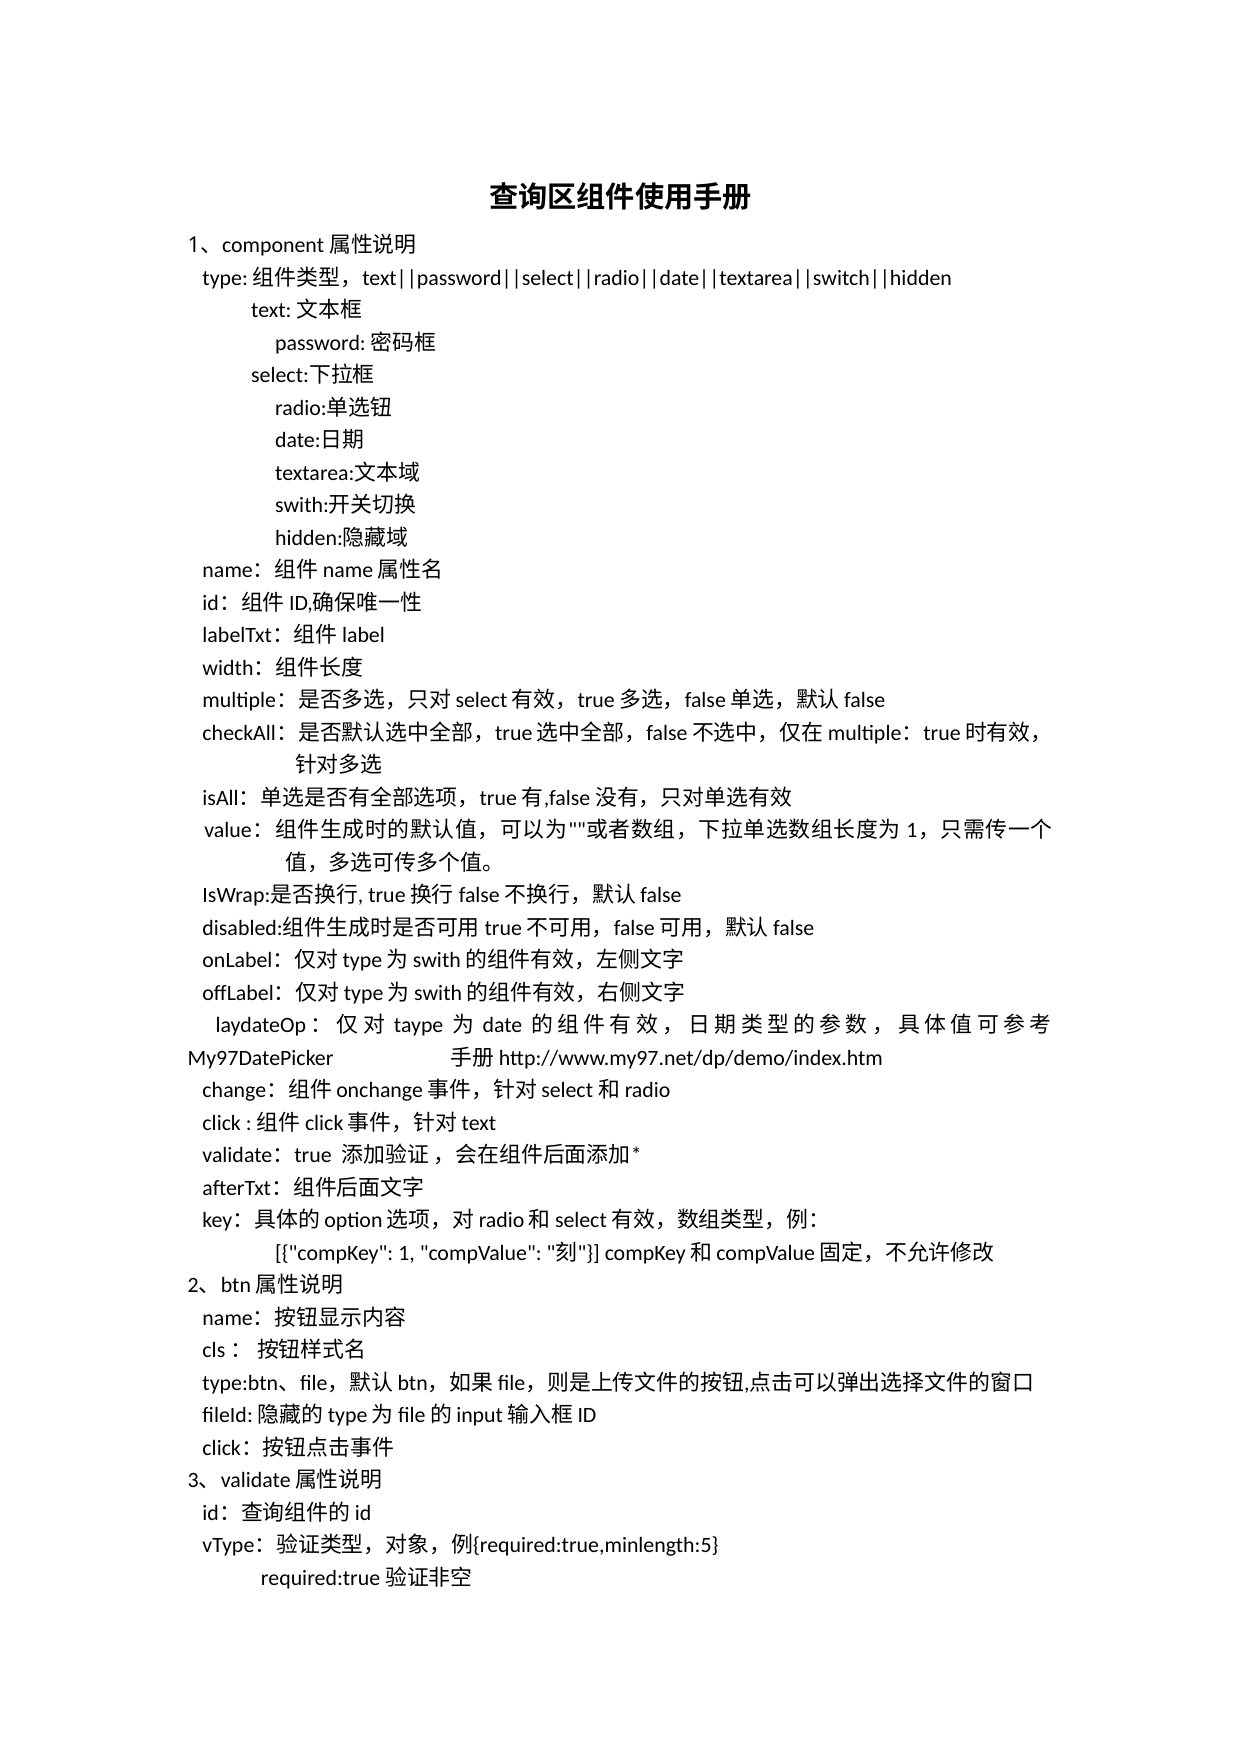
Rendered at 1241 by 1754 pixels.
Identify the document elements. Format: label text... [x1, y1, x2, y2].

text onLabel：仅对type为swith的组件有效，左侧文字 [187, 942, 1053, 974]
text select:下拉框 [187, 357, 1053, 389]
text radio:单选钮 [187, 389, 1053, 422]
text 查询区组件使用手册 [187, 162, 1053, 227]
text afterTxt：组件后面文字 [187, 1169, 1053, 1202]
text click : 组件click事件，针对text [187, 1104, 1053, 1137]
text password: 密码框 [187, 324, 1053, 357]
text labelTxt：组件label [187, 617, 1053, 649]
text name：按钮显示内容 [187, 1299, 1053, 1332]
text required:true 验证非空 [187, 1559, 1053, 1592]
text disabled:组件生成时是否可用 true不可用，false可用，默认false [187, 909, 1053, 942]
text textarea:文本域 [187, 454, 1053, 487]
text cls ： 按钮样式名 [187, 1332, 1053, 1364]
text click：按钮点击事件 [187, 1429, 1053, 1462]
text hidden:隐藏域 [187, 519, 1053, 552]
text key：具体的option选项，对radio和select有效，数组类型，例： [187, 1202, 1053, 1234]
text date:日期 [187, 422, 1053, 454]
text [{"compKey": 1, "compValue": "刻"}] compKey和compValue固定，不允许修改 [187, 1234, 1053, 1267]
text id：查询组件的id [187, 1494, 1053, 1527]
text checkAll：是否默认选中全部，true选中全部，false不选中，仅在multiple：true时有效， 针对多选 [187, 714, 1053, 779]
text name：组件name属性名 [187, 552, 1053, 584]
text validate：true 添加验证 ，会在组件后面添加* [187, 1137, 1053, 1169]
text 1、component 属性说明 [187, 227, 1053, 259]
text change：组件onchange事件，针对select 和 radio [187, 1072, 1053, 1104]
text isAll：单选是否有全部选项，true 有,false 没有，只对单选有效 [187, 779, 1053, 812]
text type:btn、file，默认btn，如果file，则是上传文件的按钮,点击可以弹出选择文件的窗口 [187, 1364, 1053, 1397]
text 2、btn属性说明 [187, 1267, 1053, 1299]
text id：组件ID,确保唯一性 [187, 584, 1053, 617]
text text: 文本框 [187, 292, 1053, 324]
text fileId: 隐藏的type为file的input输入框ID [187, 1397, 1053, 1429]
text width：组件长度 [187, 649, 1053, 682]
text multiple：是否多选，只对select有效，true多选，false单选，默认false [187, 682, 1053, 714]
text swith:开关切换 [187, 487, 1053, 519]
text offLabel：仅对type为swith的组件有效，右侧文字 [187, 974, 1053, 1007]
text laydateOp：仅对taype为date的组件有效，日期类型的参数，具体值可参考My97DatePicker 手册 http://www.my97.net/dp/demo/index.htm [187, 1007, 1053, 1072]
text value：组件生成时的默认值，可以为""或者数组，下拉单选数组长度为1，只需传一个 值，多选可传多个值。 [187, 812, 1053, 877]
text vType：验证类型，对象，例{required:true,minlength:5} [187, 1527, 1053, 1559]
text type: 组件类型，text||password||select||radio||date||textarea||switch||hidden [187, 259, 1053, 292]
text IsWrap:是否换行, true换行 false 不换行，默认false [187, 877, 1053, 909]
text 3、validate属性说明 [187, 1462, 1053, 1494]
